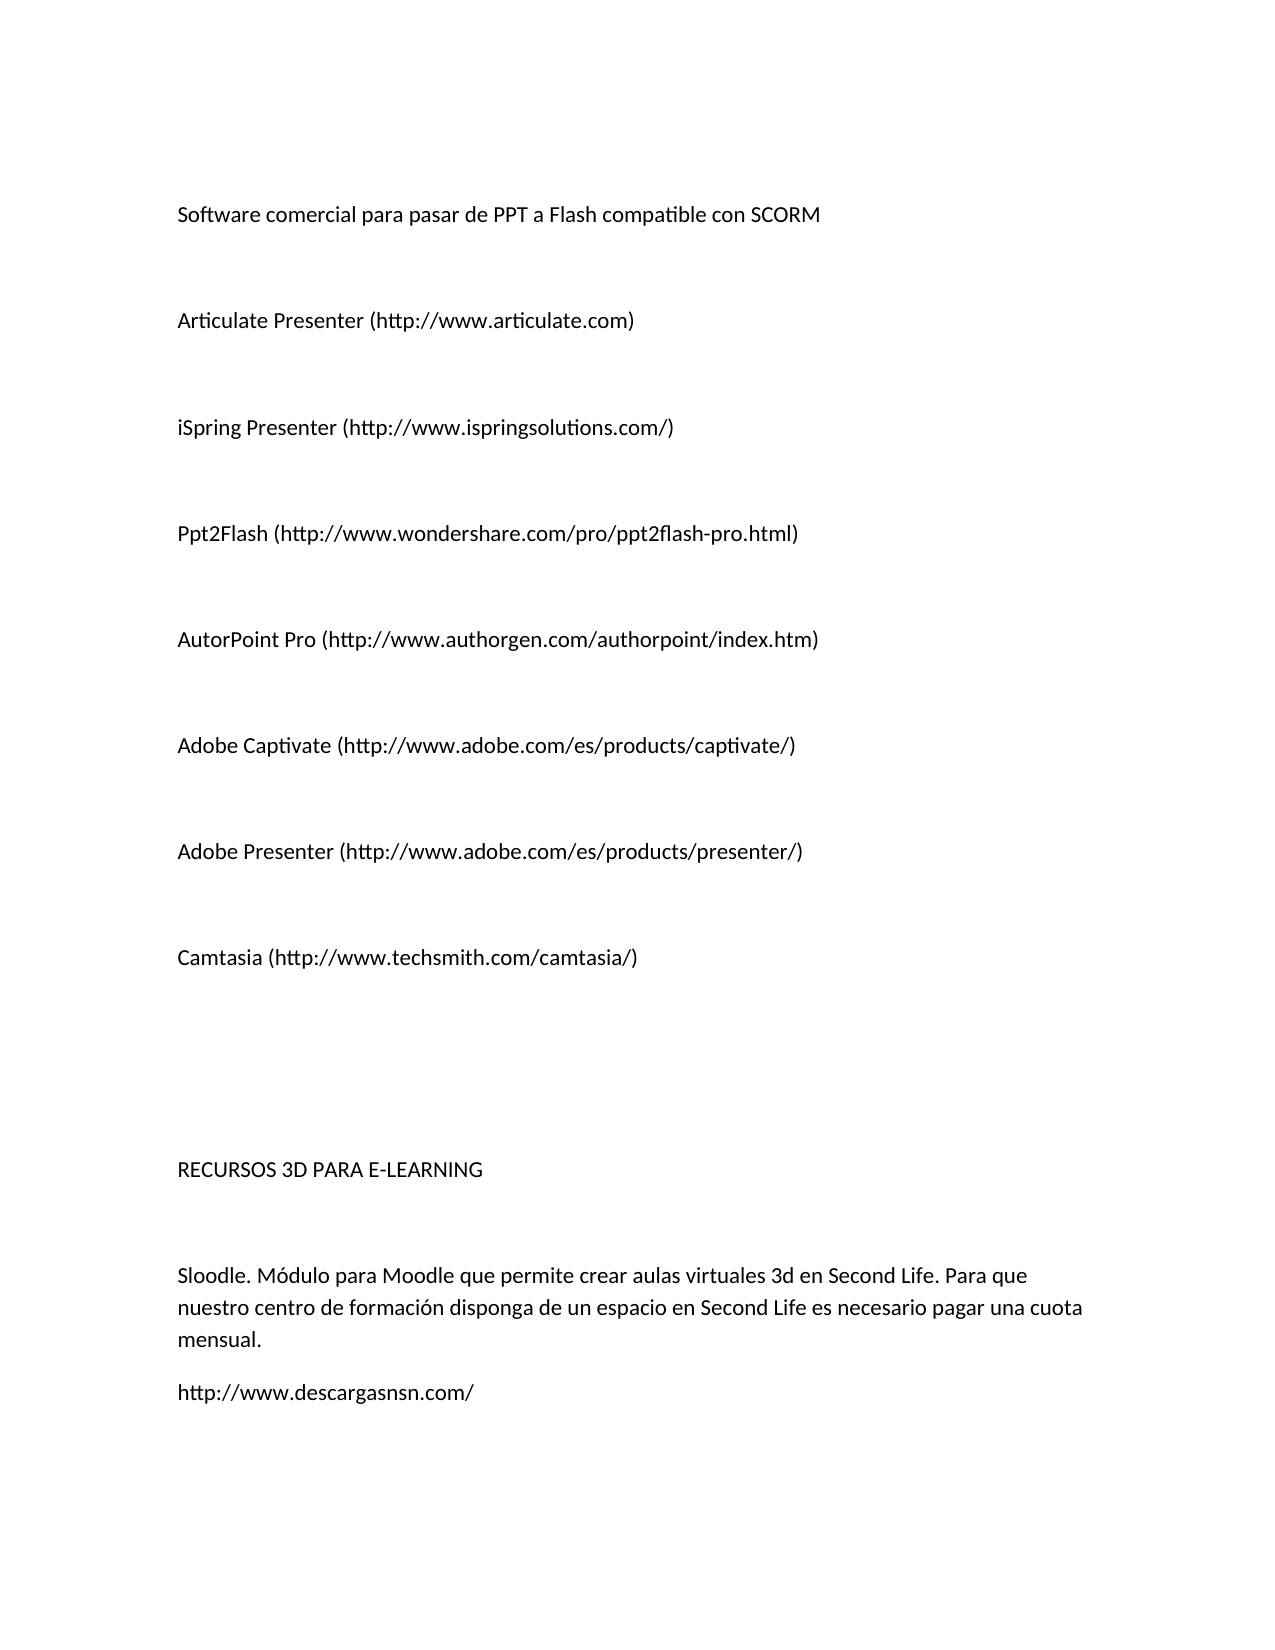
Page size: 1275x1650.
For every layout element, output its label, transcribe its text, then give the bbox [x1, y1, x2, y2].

text Software comercial para pasar de PPT a Flash compatible con SCORM [177, 201, 1098, 229]
text Ppt2Flash (http://www.wondershare.com/pro/ppt2flash-pro.html) [177, 519, 1098, 547]
text Adobe Captivate (http://www.adobe.com/es/products/captivate/) [177, 731, 1098, 759]
text Camtasia (http://www.techsmith.com/camtasia/) [177, 943, 1098, 971]
text iSpring Presenter (http://www.ispringsolutions.com/) [177, 413, 1098, 441]
text AutorPoint Pro (http://www.authorgen.com/authorpoint/index.htm) [177, 625, 1098, 653]
text RECURSOS 3D PARA E-LEARNING [177, 1155, 1098, 1183]
text Adobe Presenter (http://www.adobe.com/es/products/presenter/) [177, 837, 1098, 865]
text Sloodle. Módulo para Moodle que permite crear aulas virtuales 3d en Second Life. Para que nuestro centro de formación disponga de un espacio en Second Life es necesario pagar una cuota mensual. [177, 1261, 1098, 1353]
text http://www.descargasnsn.com/ [177, 1378, 1098, 1406]
text Articulate Presenter (http://www.articulate.com) [177, 307, 1098, 335]
